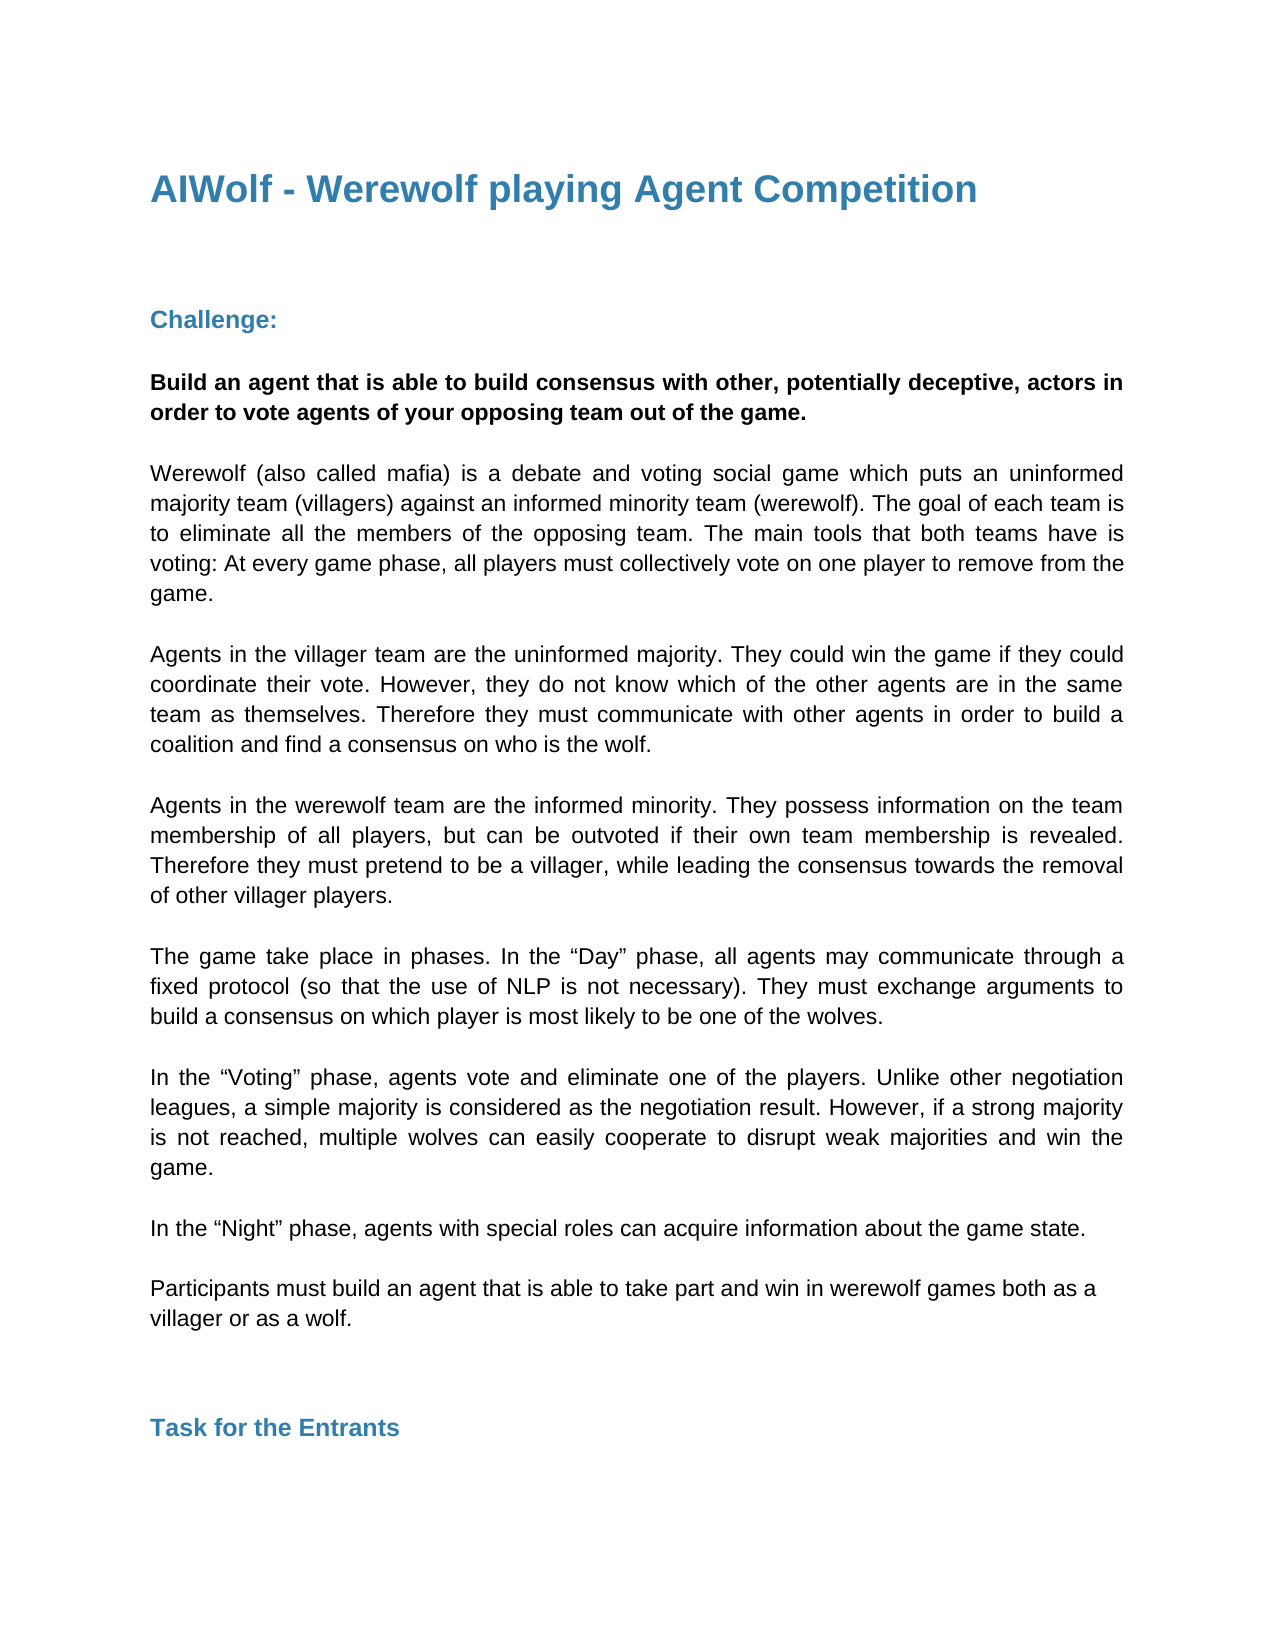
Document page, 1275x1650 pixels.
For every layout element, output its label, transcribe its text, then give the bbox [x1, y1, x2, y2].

text Build an agent that is able to build consensus with other, potentially deceptive, actors in order to vote agents of your opposing team out of the game. [150, 369, 1125, 426]
text The game take place in phases. In the “Day” phase, all agents may communicate through a fixed protocol (so that the use of NLP is not necessary). They must exchange arguments to build a consensus on which player is most likely to be one of the wolves. [150, 943, 1125, 1030]
subtitle Task for the Entrants [150, 1413, 1125, 1441]
text In the “Night” phase, agents with special roles can acquire information about the game state. [150, 1215, 1125, 1241]
text Agents in the villager team are the uninformed majority. They could win the game if they could coordinate their vote. However, they do not know which of the other agents are in the same team as themselves. Therefore they must communicate with other agents in order to build a coalition and find a consensus on who is the wolf. [150, 641, 1125, 758]
text Participants must build an agent that is able to take part and win in werewolf games both as a villager or as a wolf. [150, 1275, 1125, 1332]
text Agents in the werewolf team are the informed minority. They possess information on the team membership of all players, but can be outvoted if their own team membership is revealed. Therefore they must pretend to be a villager, while leading the consensus towards the removal of other villager players. [150, 792, 1125, 909]
text Werewolf (also called mafia) is a debate and voting social game which puts an uninformed majority team (villagers) against an informed minority team (werewolf). The goal of each team is to eliminate all the members of the opposing team. The main tools that both teams have is voting: At every game phase, all players must collectively vote on one player to remove from the game. [150, 459, 1125, 607]
subtitle AIWolf - Werewolf playing Agent Competition [150, 167, 1125, 211]
text In the “Voting” phase, agents vote and eliminate one of the players. Unlike other negotiation leagues, a simple majority is considered as the negotiation result. However, if a strong majority is not reached, multiple wolves can easily cooperate to disrupt weak majorities and win the game. [150, 1064, 1125, 1181]
subtitle Challenge: [150, 306, 1125, 334]
